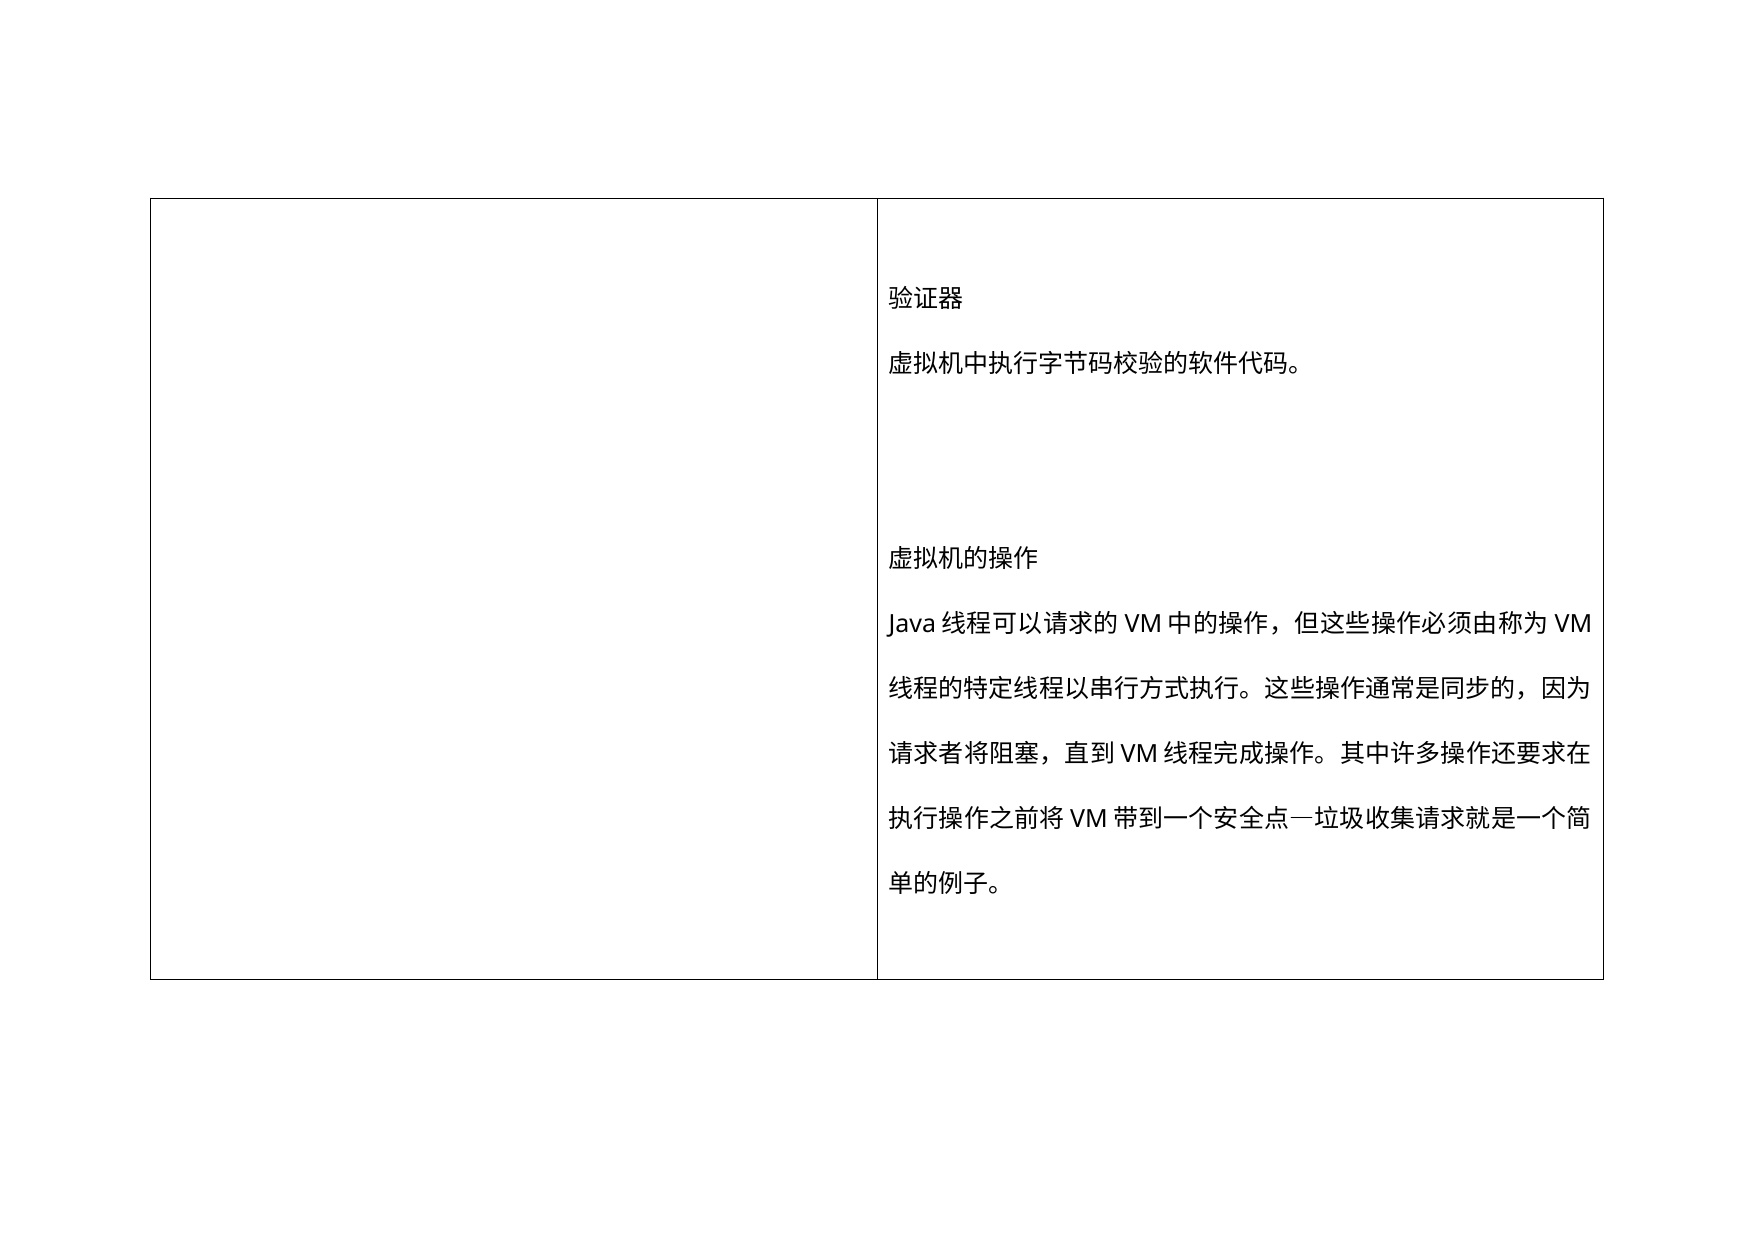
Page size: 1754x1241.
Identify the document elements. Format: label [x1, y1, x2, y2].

table_cell [878, 199, 1603, 979]
table_cell [151, 199, 877, 979]
